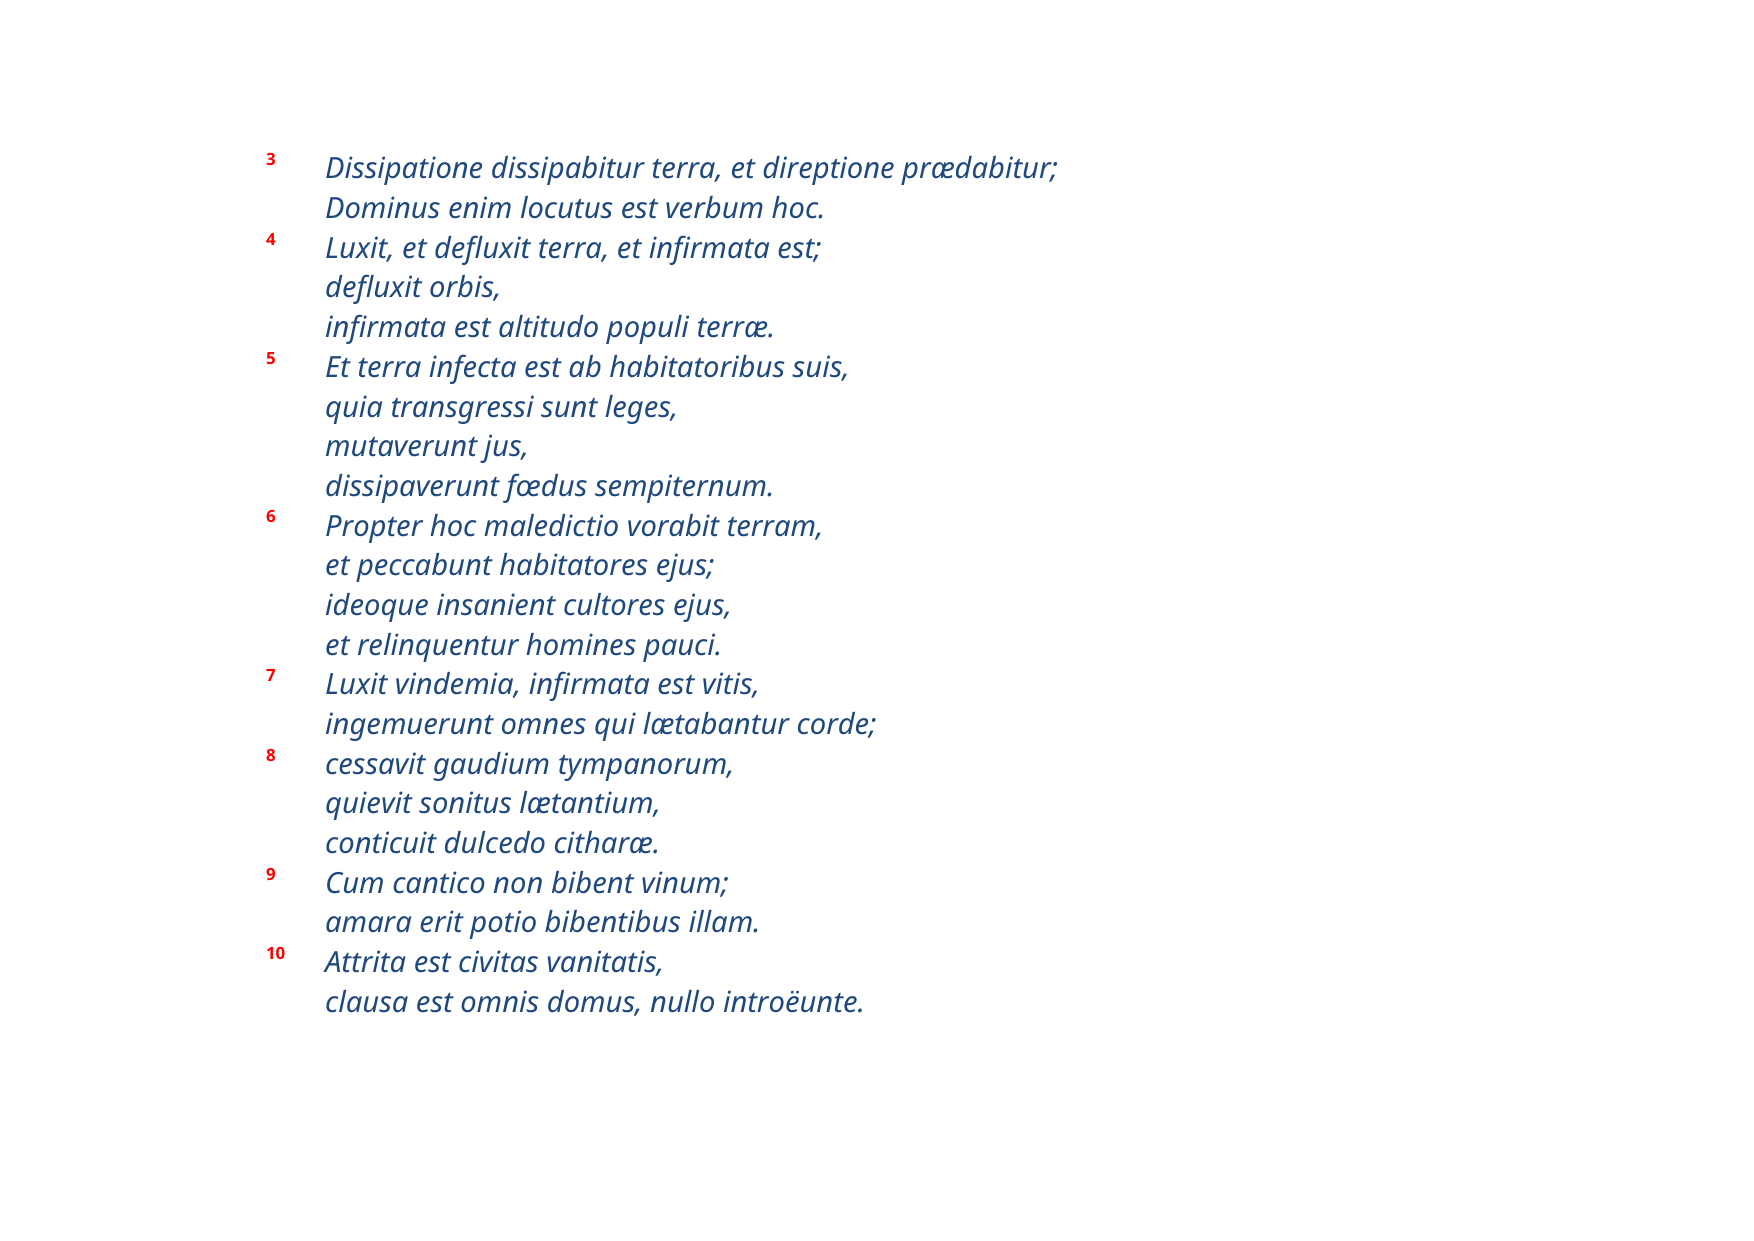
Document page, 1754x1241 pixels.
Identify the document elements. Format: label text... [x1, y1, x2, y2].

text 8 cessavit gaudium tympanorum, quievit sonitus lætantium, conticuit dulcedo citharæ. [266, 743, 1488, 862]
text 4 Luxit, et defluxit terra, et infirmata est; defluxit orbis, infirmata est altitudo populi terræ. [266, 227, 1488, 346]
text 3 Dissipatione dissipabitur terra, et direptione prædabitur; Dominus enim locutus est verbum hoc. [266, 148, 1488, 227]
text 5 Et terra infecta est ab habitatoribus suis, quia transgressi sunt leges, mutaverunt jus, dissipaverunt fœdus sempiternum. [266, 346, 1488, 505]
text 6 Propter hoc maledictio vorabit terram, et peccabunt habitatores ejus; ideoque insanient cultores ejus, et relinquentur homines pauci. [266, 505, 1488, 664]
text 10 Attrita est civitas vanitatis, clausa est omnis domus, nullo introëunte. [266, 941, 1488, 1021]
text 7 Luxit vindemia, infirmata est vitis, ingemuerunt omnes qui lætabantur corde; [266, 664, 1488, 743]
text 9 Cum cantico non bibent vinum; amara erit potio bibentibus illam. [266, 862, 1488, 941]
